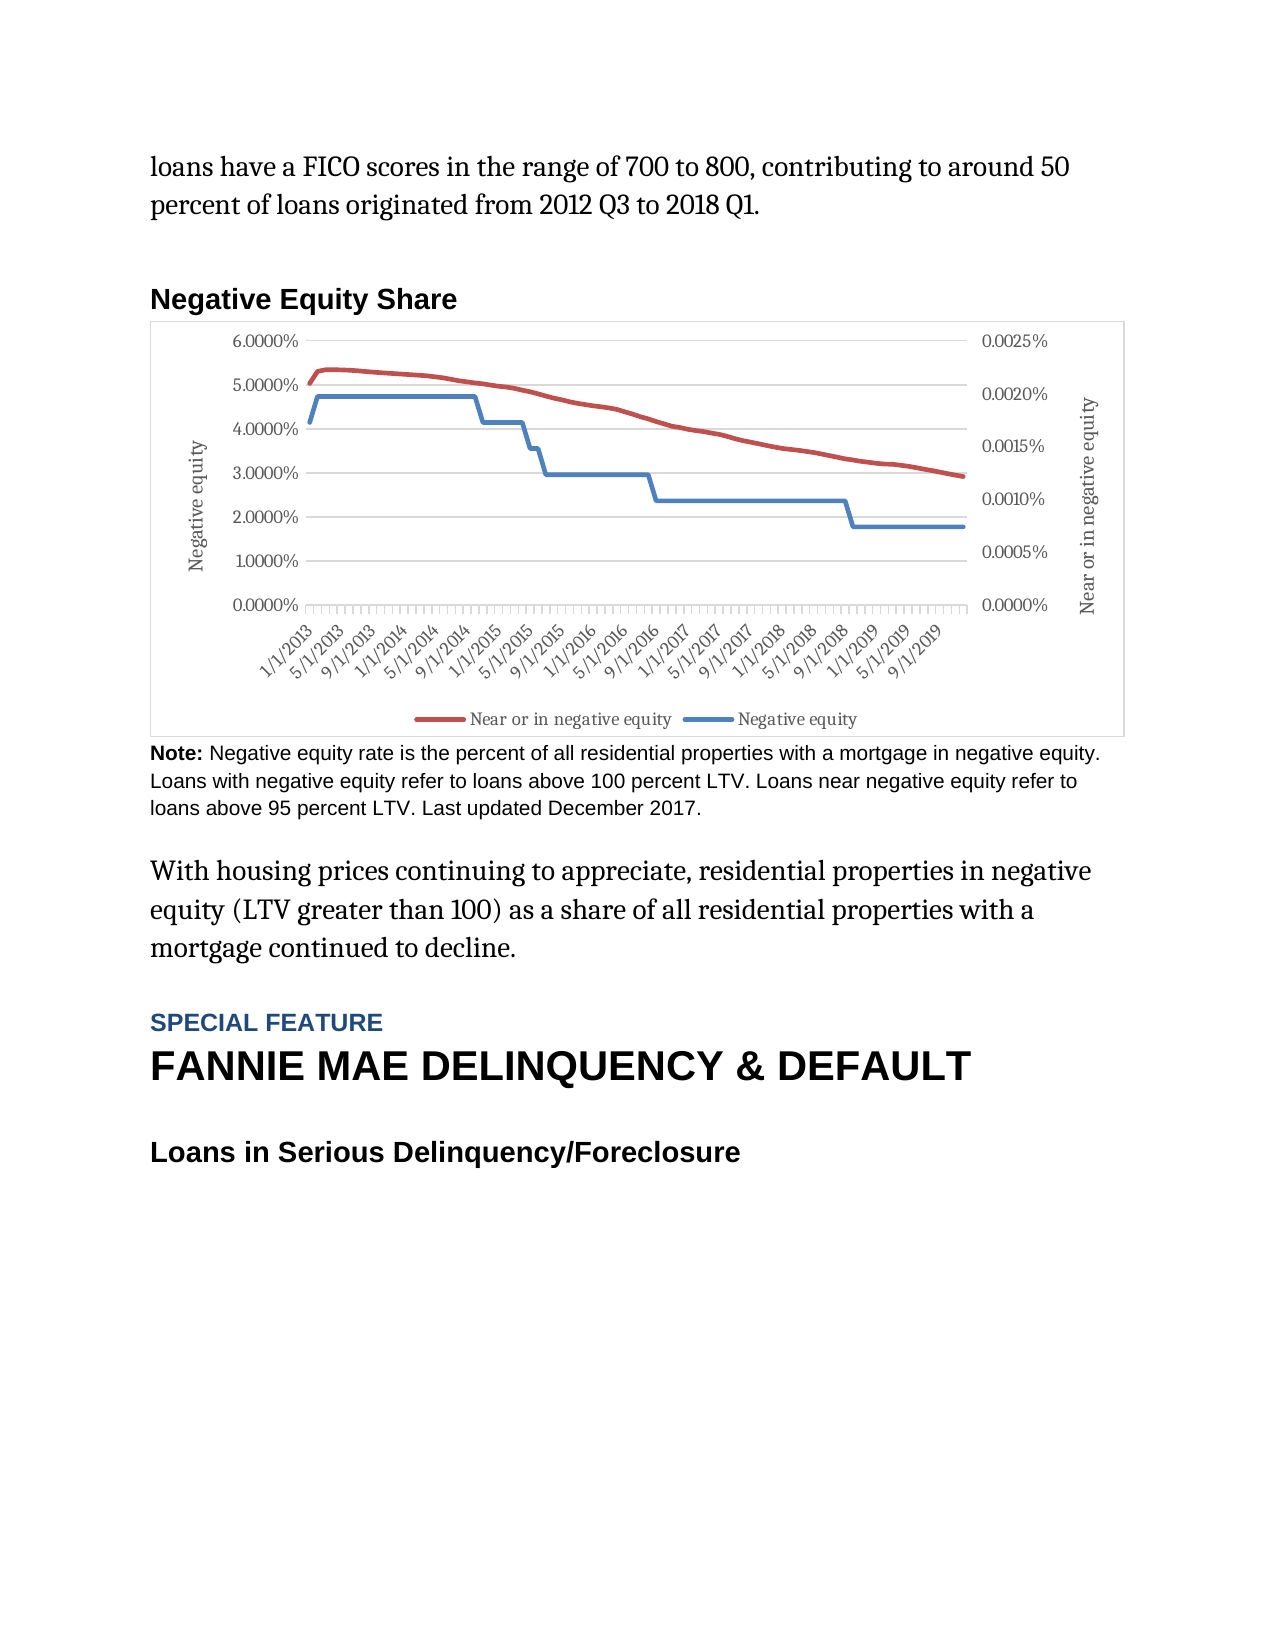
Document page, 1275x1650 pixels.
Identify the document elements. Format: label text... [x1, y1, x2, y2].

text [150, 150, 1125, 222]
text FANNIE MAE DELINQUENCY & DEFAULT [150, 1041, 1125, 1089]
text SPECIAL FEATURE [150, 1008, 1125, 1037]
text Note: Negative equity rate is the percent of all residential properties with a mortgage in negative equity. Loans with negative equity refer to loans above 100 percent LTV. Loans near negative equity refer to loans above 95 percent LTV. Last updated December 2017. [150, 741, 1125, 850]
text Negative Equity Share [150, 282, 1125, 316]
text With housing prices continuing to appreciate, residential properties in negative equity (LTV greater than 100) as a share of all residential properties with a mortgage continued to decline. [150, 854, 1125, 965]
text Loans in Serious Delinquency/Foreclosure [150, 1135, 1125, 1169]
